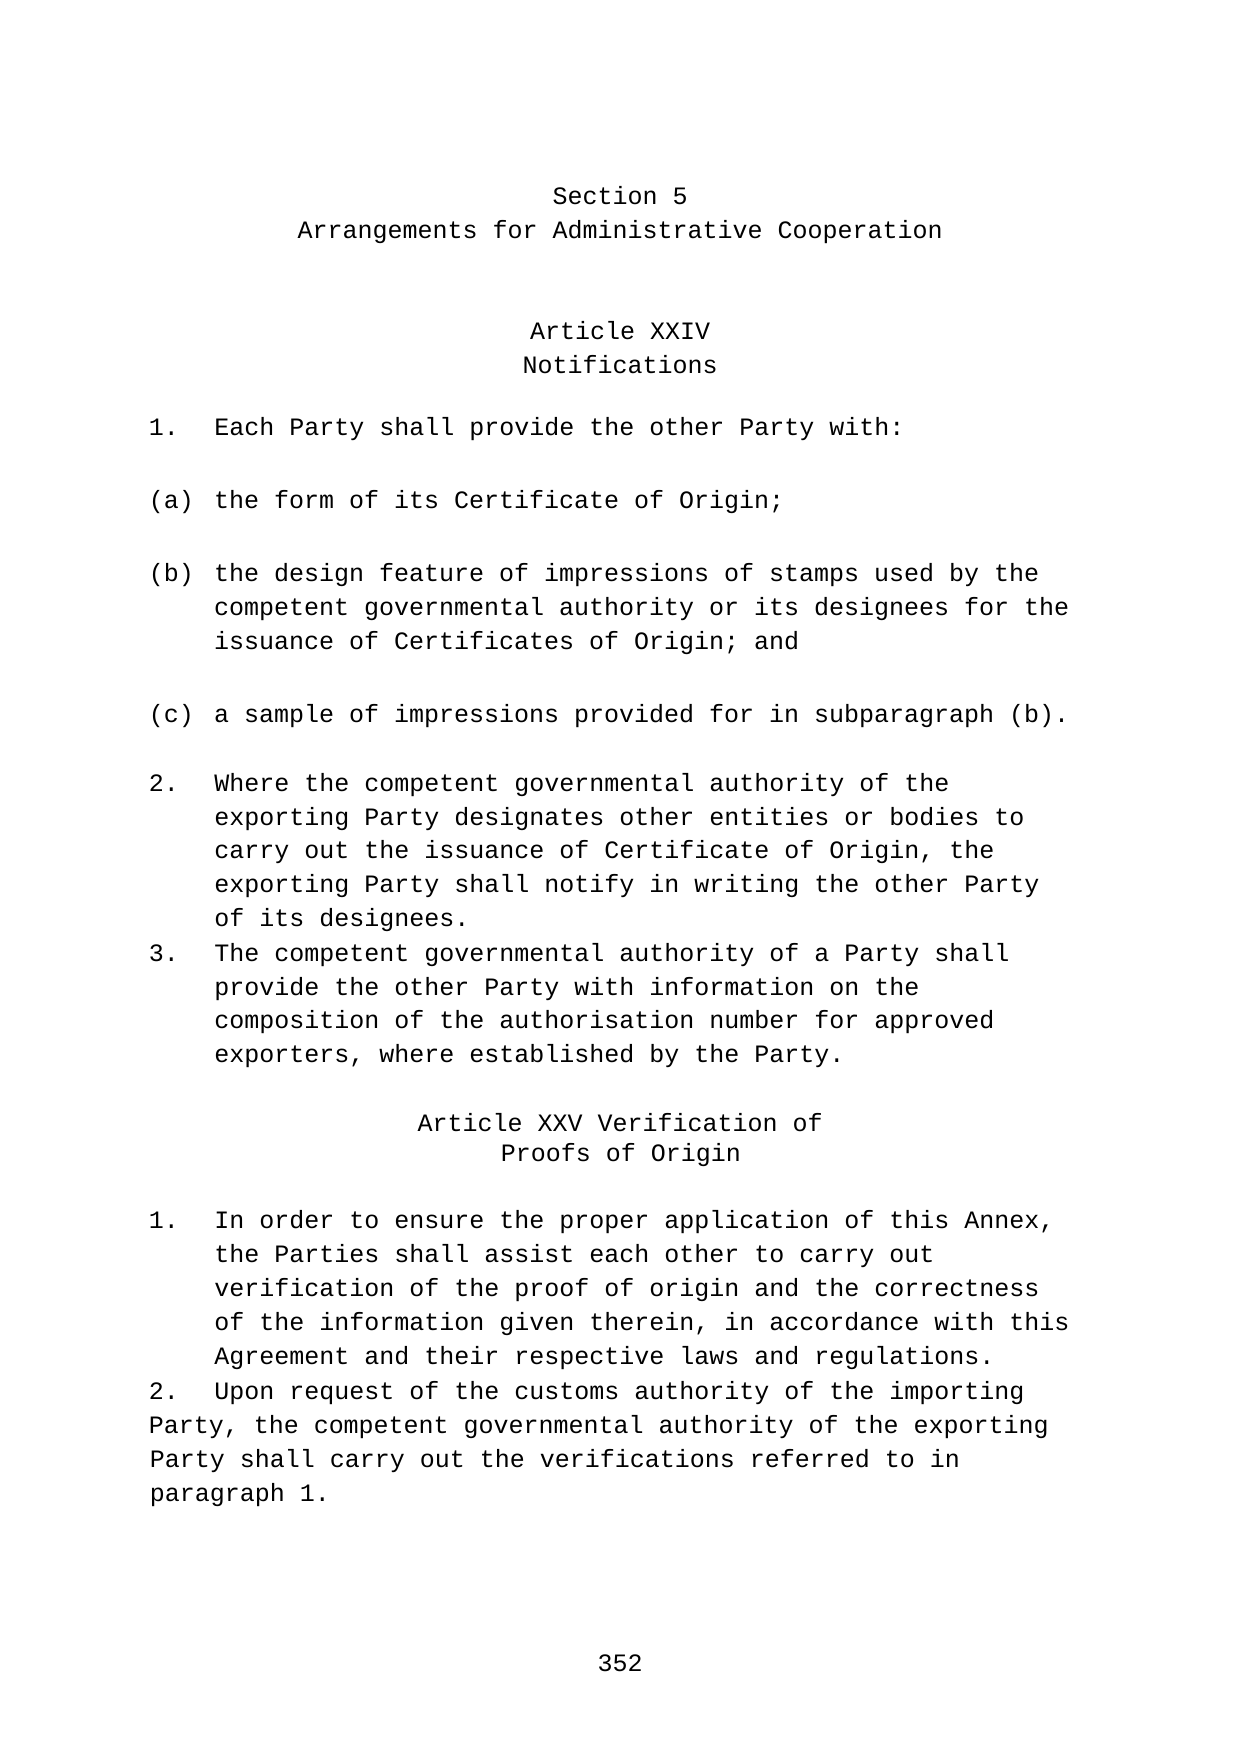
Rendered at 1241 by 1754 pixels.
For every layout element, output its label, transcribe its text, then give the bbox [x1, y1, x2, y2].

list The competent governmental authority of a Party shall provide the other Party with information on the composition of the authorisation number for approved exporters, where established by the Party. [148, 940, 1082, 1070]
list the design feature of impressions of stamps used by the competent governmental authority or its designees for the issuance of Certificates of Origin; and [148, 561, 1082, 657]
list Each Party shall provide the other Party with: [148, 414, 1082, 443]
text Article XXV Verification of Proofs of Origin [380, 1110, 860, 1169]
list Upon request of the customs authority of the importing [148, 1378, 1082, 1407]
list the form of its Certificate of Origin; [148, 488, 1082, 516]
list a sample of impressions provided for in subparagraph (b). [148, 702, 1082, 730]
text Party, the competent governmental authority of the exporting Party shall carry out the verifications referred to in paragraph 1. [148, 1412, 1082, 1509]
text Section 5 [183, 184, 1057, 212]
text Notifications [183, 352, 1057, 381]
text Arrangements for Administrative Cooperation [183, 217, 1057, 246]
text Article XXIV [183, 319, 1057, 347]
list Where the competent governmental authority of the exporting Party designates other entities or bodies to carry out the issuance of Certificate of Origin, the exporting Party shall notify in writing the other Party of its designees. [148, 770, 1082, 934]
list In order to ensure the proper application of this Annex, the Parties shall assist each other to carry out verification of the proof of origin and the correctness of the information given therein, in accordance with this Agreement and their respective laws and regulations. [148, 1208, 1082, 1372]
